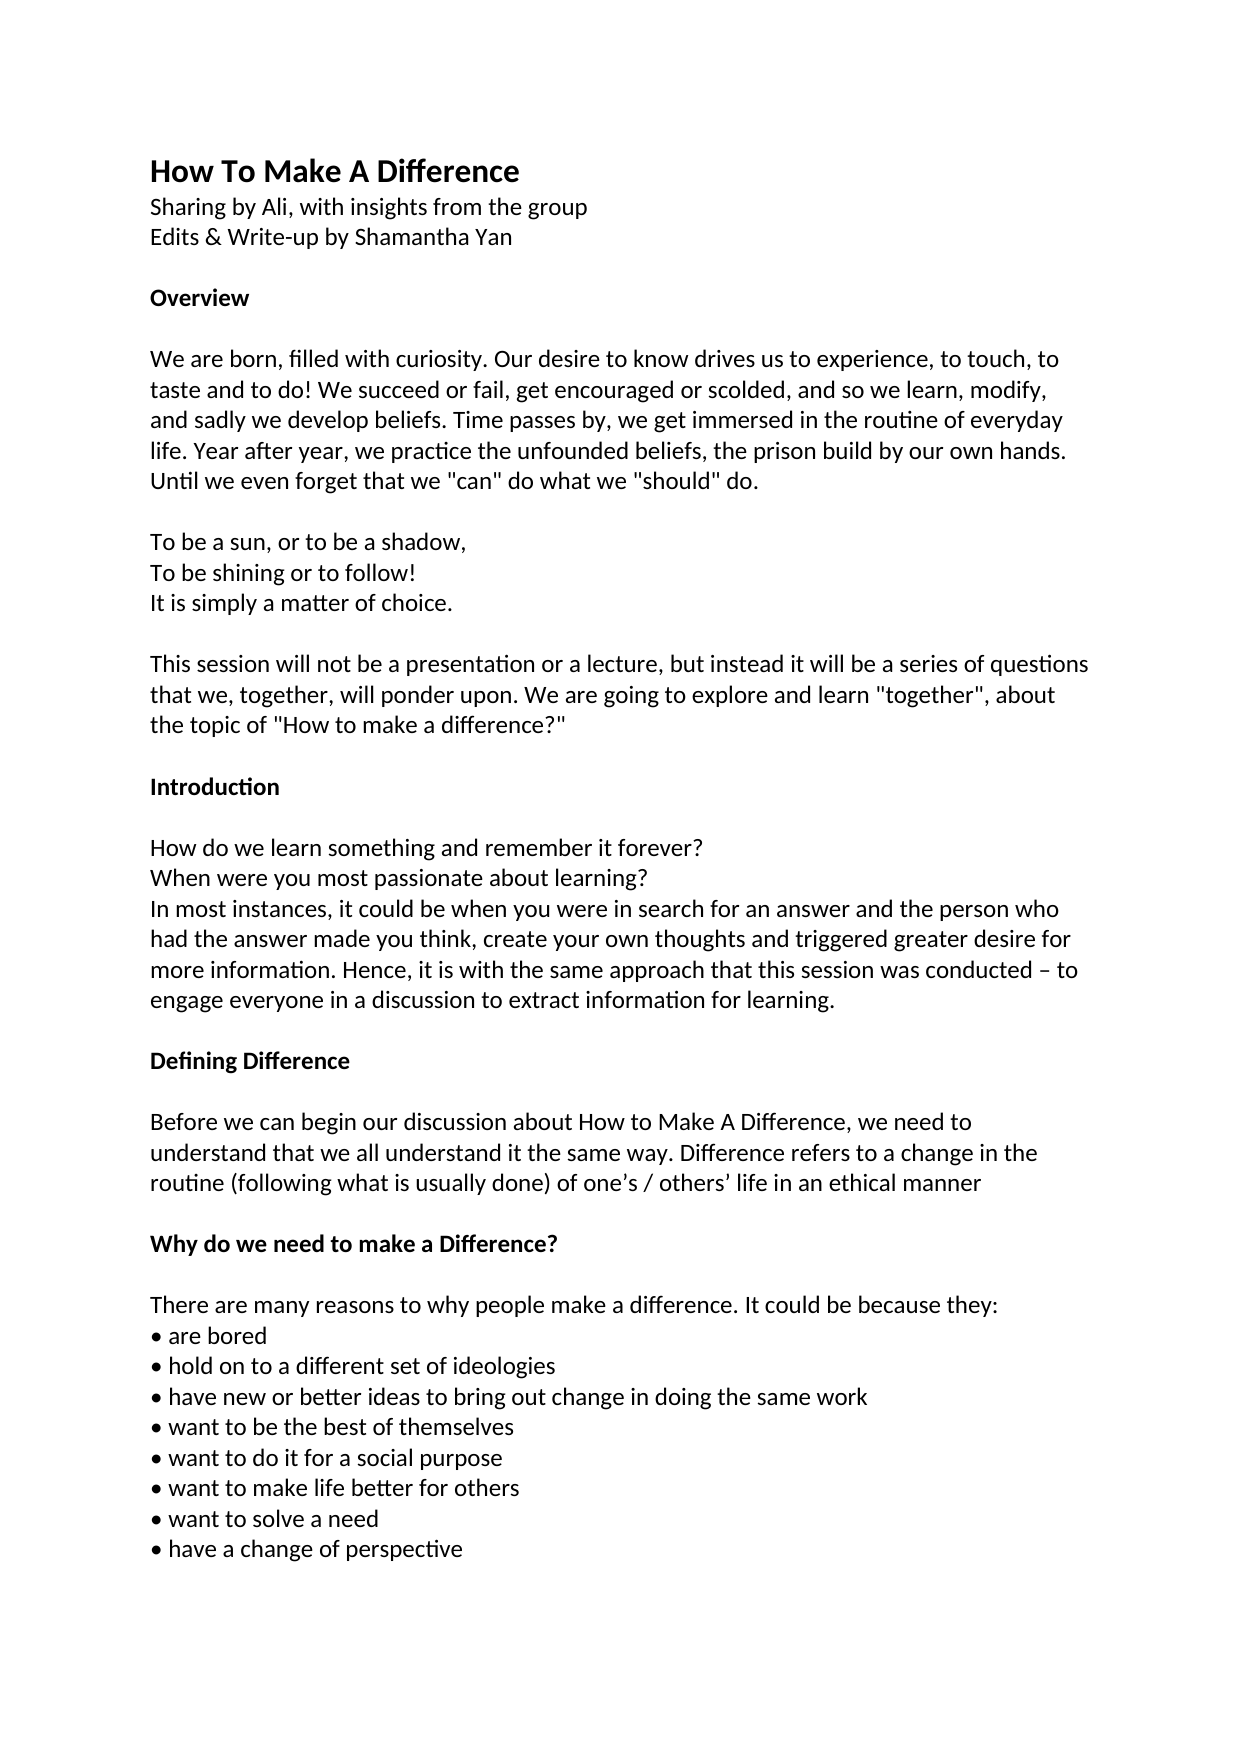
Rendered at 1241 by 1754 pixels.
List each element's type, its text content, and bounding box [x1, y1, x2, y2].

text • have a change of perspective [150, 1534, 1090, 1564]
text • hold on to a different set of ideologies [150, 1351, 1090, 1381]
text Edits & Write-up by Shamantha Yan [150, 221, 1090, 252]
text We are born, filled with curiosity. Our desire to know drives us to experience, to touch, to taste and to do! We succeed or fail, get encouraged or scolded, and so we learn, modify, and sadly we develop beliefs. Time passes by, we get immersed in the routine of everyday life. Year after year, we practice the unfounded beliefs, the prison build by our own hands. Until we even forget that we "can" do what we "should" do. [150, 343, 1090, 496]
text To be shining or to follow! [150, 557, 1090, 587]
text To be a sun, or to be a shadow, [150, 526, 1090, 557]
text • want to solve a need [150, 1503, 1090, 1534]
text • have new or better ideas to bring out change in doing the same work [150, 1381, 1090, 1412]
text How To Make A Difference [150, 150, 1090, 191]
text In most instances, it could be when you were in search for an answer and the person who had the answer made you think, create your own thoughts and triggered greater desire for more information. Hence, it is with the same approach that this session was conducted – to engage everyone in a discussion to extract information for learning. [150, 893, 1090, 1015]
text Why do we need to make a Difference? [150, 1228, 1090, 1259]
text When were you most passionate about learning? [150, 862, 1090, 893]
text Before we can begin our discussion about How to Make A Difference, we need to understand that we all understand it the same way. Difference refers to a change in the routine (following what is usually done) of one’s / others’ life in an ethical manner [150, 1106, 1090, 1198]
text • want to be the best of themselves [150, 1412, 1090, 1442]
text Defining Difference [150, 1045, 1090, 1076]
text • want to make life better for others [150, 1473, 1090, 1503]
text It is simply a matter of choice. [150, 587, 1090, 618]
text • are bored [150, 1320, 1090, 1351]
text How do we learn something and remember it forever? [150, 832, 1090, 862]
text This session will not be a presentation or a lecture, but instead it will be a series of questions that we, together, will ponder upon. We are going to explore and learn "together", about the topic of "How to make a difference?" [150, 648, 1090, 740]
text Overview [150, 282, 1090, 313]
text Sharing by Ali, with insights from the group [150, 191, 1090, 221]
text Introduction [150, 771, 1090, 801]
text • want to do it for a social purpose [150, 1442, 1090, 1473]
text There are many reasons to why people make a difference. It could be because they: [150, 1289, 1090, 1320]
